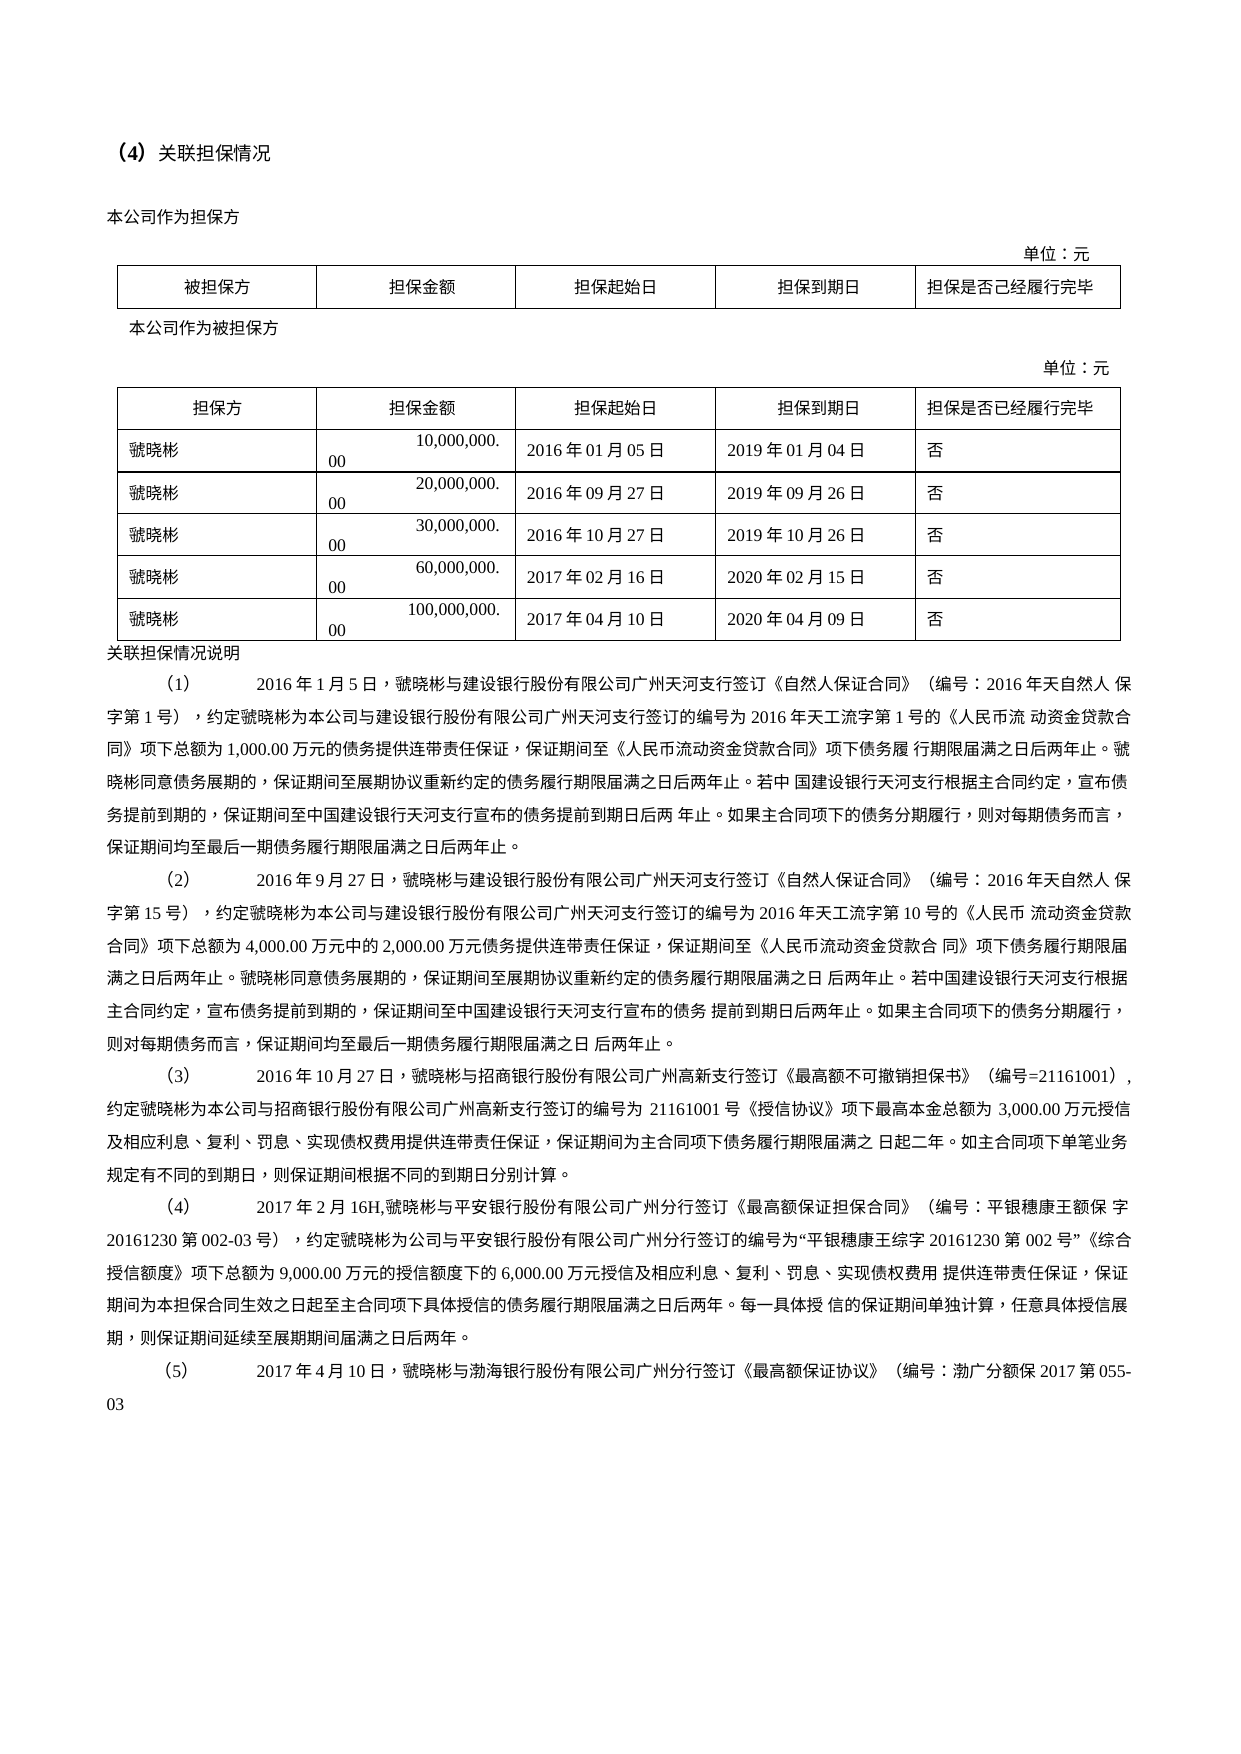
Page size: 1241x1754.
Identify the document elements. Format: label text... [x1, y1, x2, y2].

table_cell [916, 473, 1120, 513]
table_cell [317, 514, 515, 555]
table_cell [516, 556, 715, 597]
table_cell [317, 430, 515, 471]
text 关联担保情况说明 [106, 641, 1131, 664]
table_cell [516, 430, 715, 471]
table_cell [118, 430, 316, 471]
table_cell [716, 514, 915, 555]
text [106, 1351, 1131, 1416]
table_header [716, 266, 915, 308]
text （1） 2016年1月5日，虢晓彬与建设银行股份有限公司广州天河支行签订《自然人保证合同》（编号：2016年天自然人 保字第1号），约定虢晓彬为本公司与建设银行股份有限公司广州天河支行签订的编号为2016年天工流字第1号的《人民币流 动资金贷款合同》项下总额为1,000.00万元的债务提供连带责任保证，保证期间至《人民币流动资金贷款合同》项下债务履 行期限届满之日后两年止。虢晓彬同意债务展期的，保证期间至展期协议重新约定的债务履行期限届满之日后两年止。若中 国建设银行天河支行根据主合同约定，宣布债务提前到期的，保证期间至中国建设银行天河支行宣布的债务提前到期日后两 年止。如果主合同项下的债务分期履行，则对每期债务而言，保证期间均至最后一期债务履行期限届满之日后两年止。 [106, 664, 1131, 860]
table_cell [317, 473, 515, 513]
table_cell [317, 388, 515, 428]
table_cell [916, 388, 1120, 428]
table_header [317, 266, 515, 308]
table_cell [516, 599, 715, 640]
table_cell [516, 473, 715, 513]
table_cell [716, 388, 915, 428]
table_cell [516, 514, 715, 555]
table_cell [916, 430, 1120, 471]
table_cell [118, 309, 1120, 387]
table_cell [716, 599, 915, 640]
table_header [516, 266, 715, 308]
text 单位：元 [1023, 242, 1131, 265]
text 本公司作为担保方 [106, 196, 1131, 230]
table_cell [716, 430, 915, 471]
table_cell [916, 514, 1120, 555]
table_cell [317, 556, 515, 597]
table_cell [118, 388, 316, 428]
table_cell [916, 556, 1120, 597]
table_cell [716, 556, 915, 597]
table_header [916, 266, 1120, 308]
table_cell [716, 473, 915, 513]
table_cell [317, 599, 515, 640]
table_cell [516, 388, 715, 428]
text （2） 2016年9月27日，虢晓彬与建设银行股份有限公司广州天河支行签订《自然人保证合同》（编号：2016年天自然人 保字第15号），约定虢晓彬为本公司与建设银行股份有限公司广州天河支行签订的编号为2016年天工流字第10号的《人民币 流动资金贷款合同》项下总额为4,000.00万元中的2,000.00万元债务提供连带责任保证，保证期间至《人民币流动资金贷款合 同》项下债务履行期限届满之日后两年止。虢晓彬同意债务展期的，保证期间至展期协议重新约定的债务履行期限届满之日 后两年止。若中国建设银行天河支行根据主合同约定，宣布债务提前到期的，保证期间至中国建设银行天河支行宣布的债务 提前到期日后两年止。如果主合同项下的债务分期履行，则对每期债务而言，保证期间均至最后一期债务履行期限届满之日 后两年止。 [106, 860, 1131, 1057]
text （4） 2017年2月16H,虢晓彬与平安银行股份有限公司广州分行签订《最高额保证担保合同》（编号：平银穗康王额保 字20161230第002-03号），约定虢晓彬为公司与平安银行股份有限公司广州分行签订的编号为“平银穗康王综字20161230第 002号”《综合授信额度》项下总额为9,000.00万元的授信额度下的6,000.00万元授信及相应利息、复利、罚息、实现债权费用 提供连带责任保证，保证期间为本担保合同生效之日起至主合同项下具体授信的债务履行期限届满之日后两年。每一具体授 信的保证期间单独计算，任意具体授信展期，则保证期间延续至展期期间届满之日后两年。 [106, 1187, 1131, 1351]
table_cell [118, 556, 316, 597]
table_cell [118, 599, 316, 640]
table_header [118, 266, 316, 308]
text （3） 2016年10月27日，虢晓彬与招商银行股份有限公司广州高新支行签订《最高额不可撤销担保书》（编号=21161001）, 约定虢晓彬为本公司与招商银行股份有限公司广州高新支行签订的编号为21161001号《授信协议》项下最高本金总额为 3,000.00万元授信及相应利息、复利、罚息、实现债权费用提供连带责任保证，保证期间为主合同项下债务履行期限届满之 日起二年。如主合同项下单笔业务规定有不同的到期日，则保证期间根据不同的到期日分别计算。 [106, 1057, 1131, 1187]
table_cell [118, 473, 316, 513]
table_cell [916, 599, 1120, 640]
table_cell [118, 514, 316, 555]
text （4）关联担保情况 [106, 133, 1131, 167]
